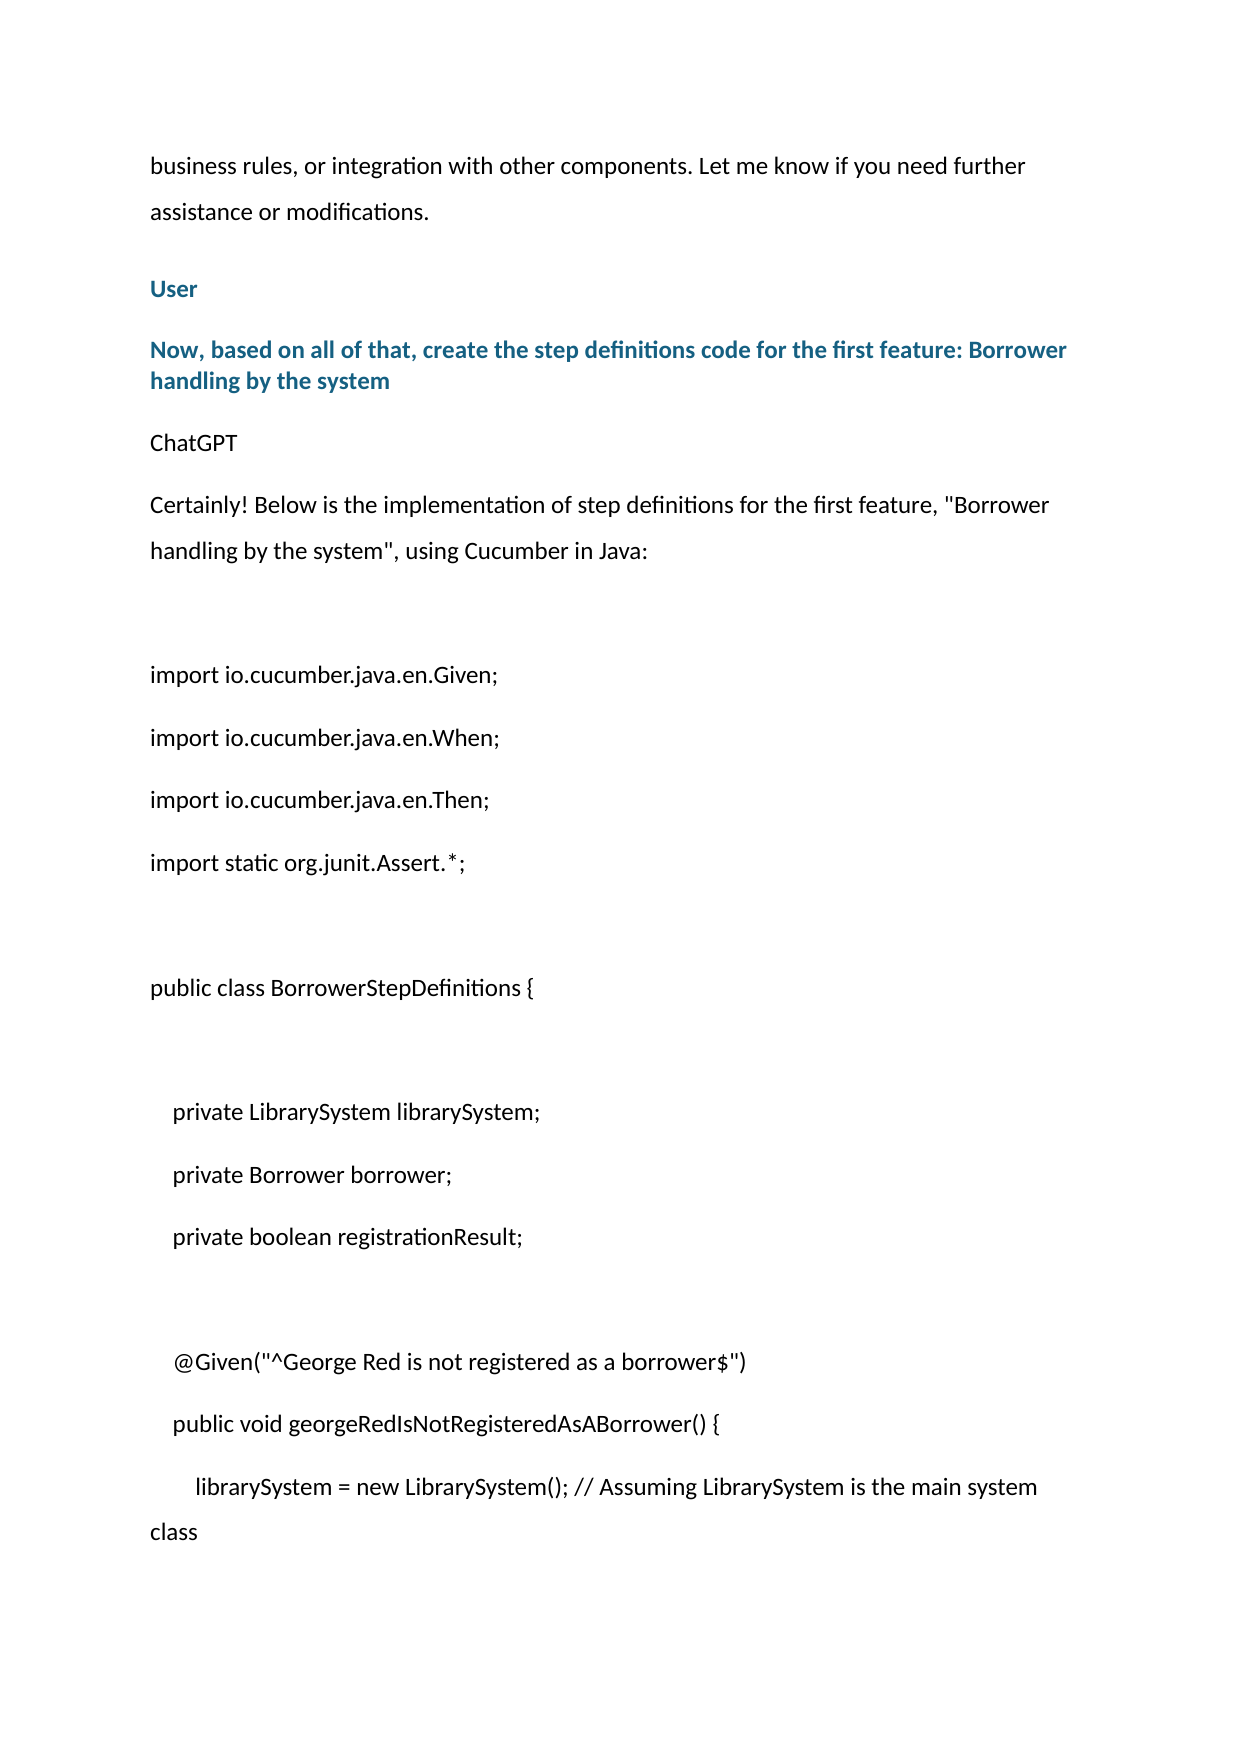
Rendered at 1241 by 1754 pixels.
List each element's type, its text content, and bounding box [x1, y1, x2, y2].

text ChatGPT [150, 427, 1090, 457]
text import io.cucumber.java.en.Then; [150, 784, 1090, 815]
text Certainly! Below is the implementation of step definitions for the first feature, "Borrower handling by the system", using Cucumber in Java: [150, 489, 1090, 565]
text public class BorrowerStepDefinitions { [150, 972, 1090, 1002]
text @Given("^George Red is not registered as a borrower$") [150, 1346, 1090, 1377]
text Now, based on all of that, create the step definitions code for the first feature: Borrower handling by the system [150, 334, 1090, 396]
text private LibrarySystem librarySystem; [150, 1096, 1090, 1127]
text public void georgeRedIsNotRegisteredAsABorrower() { [150, 1408, 1090, 1439]
text import static org.junit.Assert.*; [150, 847, 1090, 877]
text private Borrower borrower; [150, 1159, 1090, 1189]
text private boolean registrationResult; [150, 1221, 1090, 1252]
text import io.cucumber.java.en.Given; [150, 660, 1090, 690]
text import io.cucumber.java.en.When; [150, 722, 1090, 753]
text librarySystem = new LibrarySystem(); // Assuming LibrarySystem is the main system class [150, 1471, 1090, 1547]
text User [150, 273, 1090, 303]
